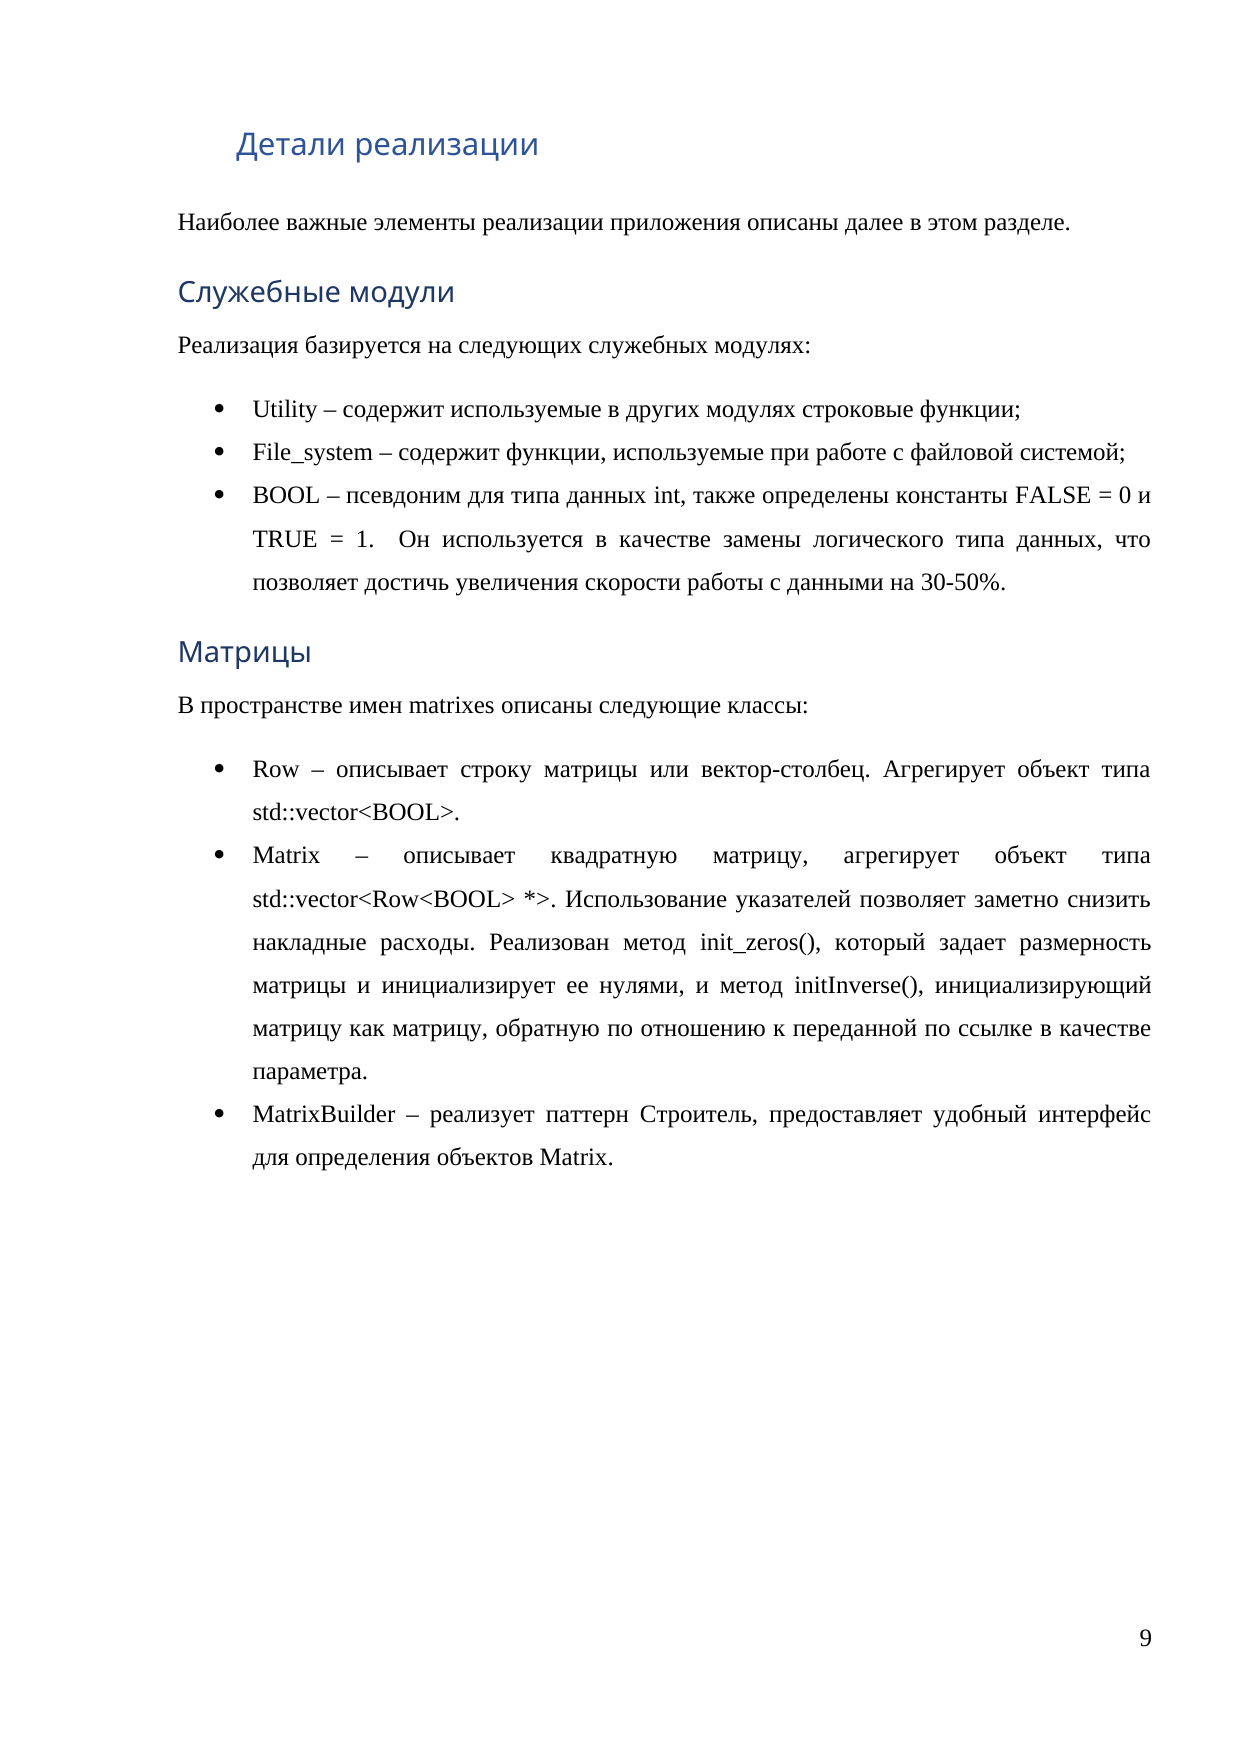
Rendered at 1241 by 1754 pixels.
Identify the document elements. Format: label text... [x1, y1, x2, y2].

list Row – описывает строку матрицы или вектор-столбец. Агрегирует объект типа std::vector<BOOL>. [215, 754, 1152, 826]
list Utility – содержит используемые в других модулях строковые функции; [215, 394, 1152, 423]
subtitle Служебные модули [177, 271, 1152, 311]
text В пространстве имен matrixes описаны следующие классы: [177, 690, 1152, 719]
text Наиболее важные элементы реализации приложения описаны далее в этом разделе. [177, 207, 1152, 236]
subtitle Детали реализации [177, 122, 1152, 165]
list Matrix – описывает квадратную матрицу, агрегирует объект типа std::vector<Row<BOOL> *>. Использование указателей позволяет заметно снизить накладные расходы. Реализован метод init_zeros(), который задает размерность матрицы и инициализирует ее нулями, и метод initInverse(), инициализирующий матрицу как матрицу, обратную по отношению к переданной по ссылке в качестве параметра. [215, 841, 1152, 1085]
list MatrixBuilder – реализует паттерн Строитель, предоставляет удобный интерфейс для определения объектов Matrix. [215, 1099, 1152, 1171]
subtitle Матрицы [177, 631, 1152, 671]
text Реализация базируется на следующих служебных модулях: [177, 330, 1152, 359]
list BOOL – псевдоним для типа данных int, также определены константы FALSE = 0 и TRUE = 1. Он используется в качестве замены логического типа данных, что позволяет достичь увеличения скорости работы с данными на 30-50%. [215, 481, 1152, 596]
list File_system – содержит функции, используемые при работе с файловой системой; [215, 437, 1152, 466]
